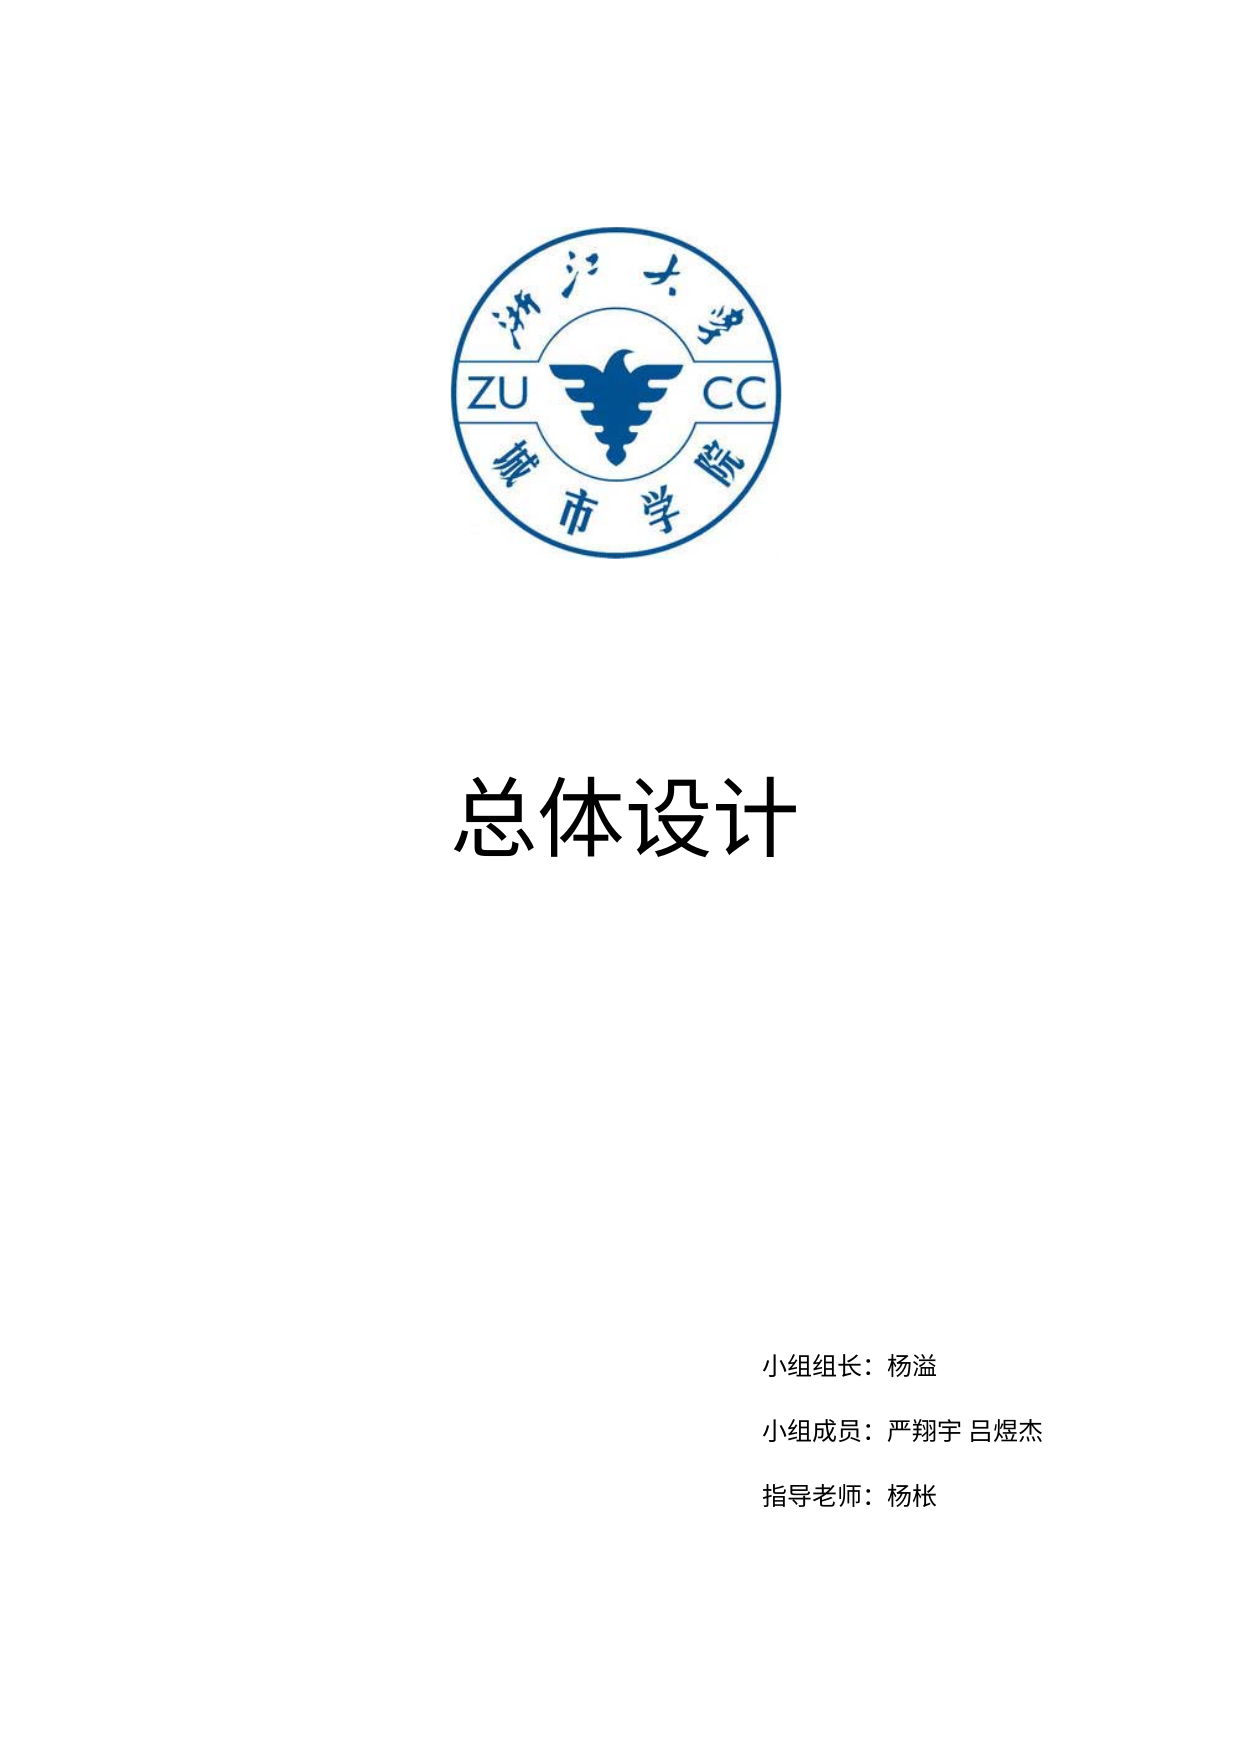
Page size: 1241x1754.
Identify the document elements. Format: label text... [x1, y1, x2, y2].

picture [450, 227, 782, 559]
text 小组成员：严翔宇 吕煜杰 [187, 1397, 1053, 1462]
text 指导老师：杨枨 [187, 1462, 1053, 1527]
text 总体设计 [406, 747, 1053, 877]
text 小组组长：杨溢 [187, 1332, 1053, 1397]
